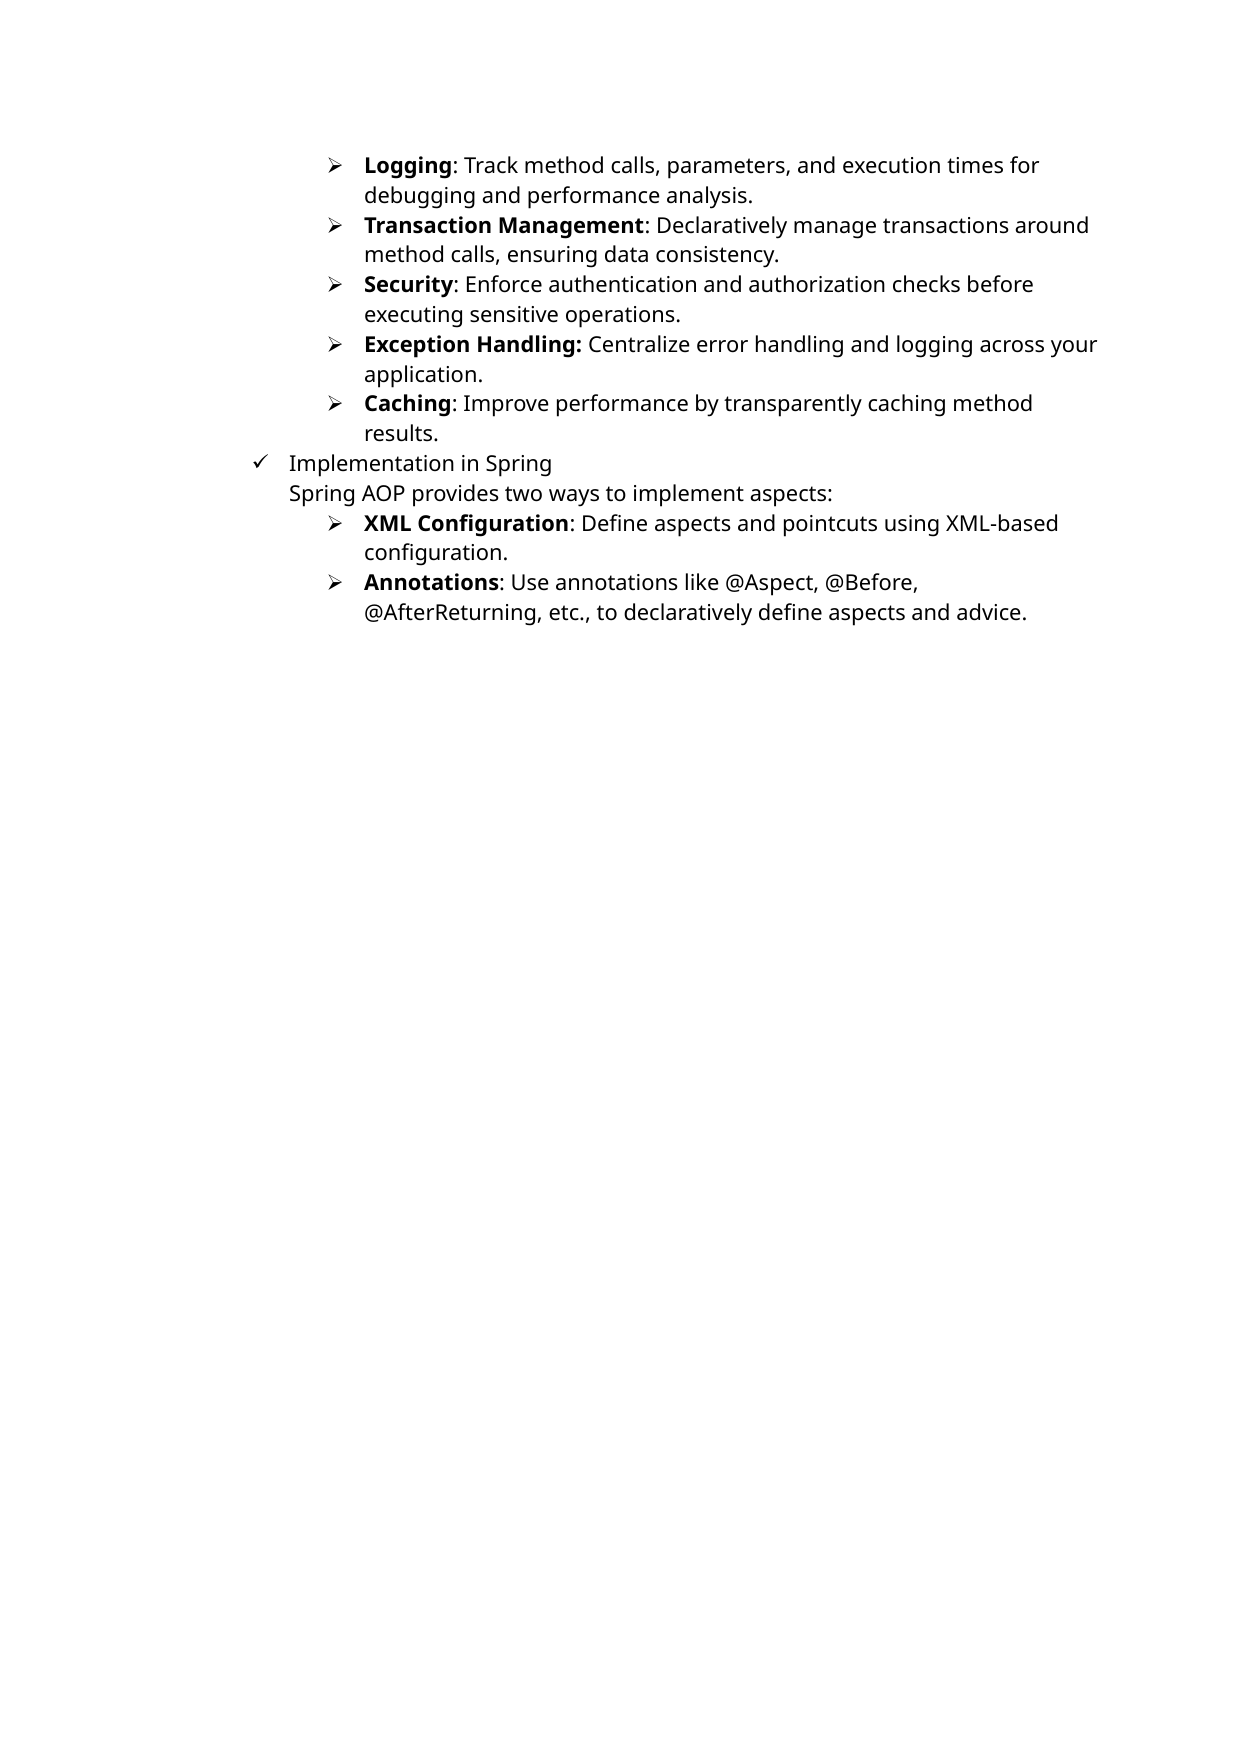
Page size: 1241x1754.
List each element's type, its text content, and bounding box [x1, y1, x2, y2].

list XML Configuration: Define aspects and pointcuts using XML-based configuration. [326, 507, 1101, 567]
list Annotations: Use annotations like @Aspect, @Before, @AfterReturning, etc., to declaratively define aspects and advice. [326, 567, 1101, 627]
list Exception Handling: Centralize error handling and logging across your application. [326, 329, 1101, 388]
list Implementation in Spring [251, 448, 1101, 478]
list Transaction Management: Declaratively manage transactions around method calls, ensuring data consistency. [326, 209, 1101, 269]
list Security: Enforce authentication and authorization checks before executing sensitive operations. [326, 269, 1101, 329]
list Caching: Improve performance by transparently caching method results. [326, 388, 1101, 448]
text Spring AOP provides two ways to implement aspects: [214, 478, 1101, 507]
list Logging: Track method calls, parameters, and execution times for debugging and performance analysis. [326, 150, 1101, 209]
